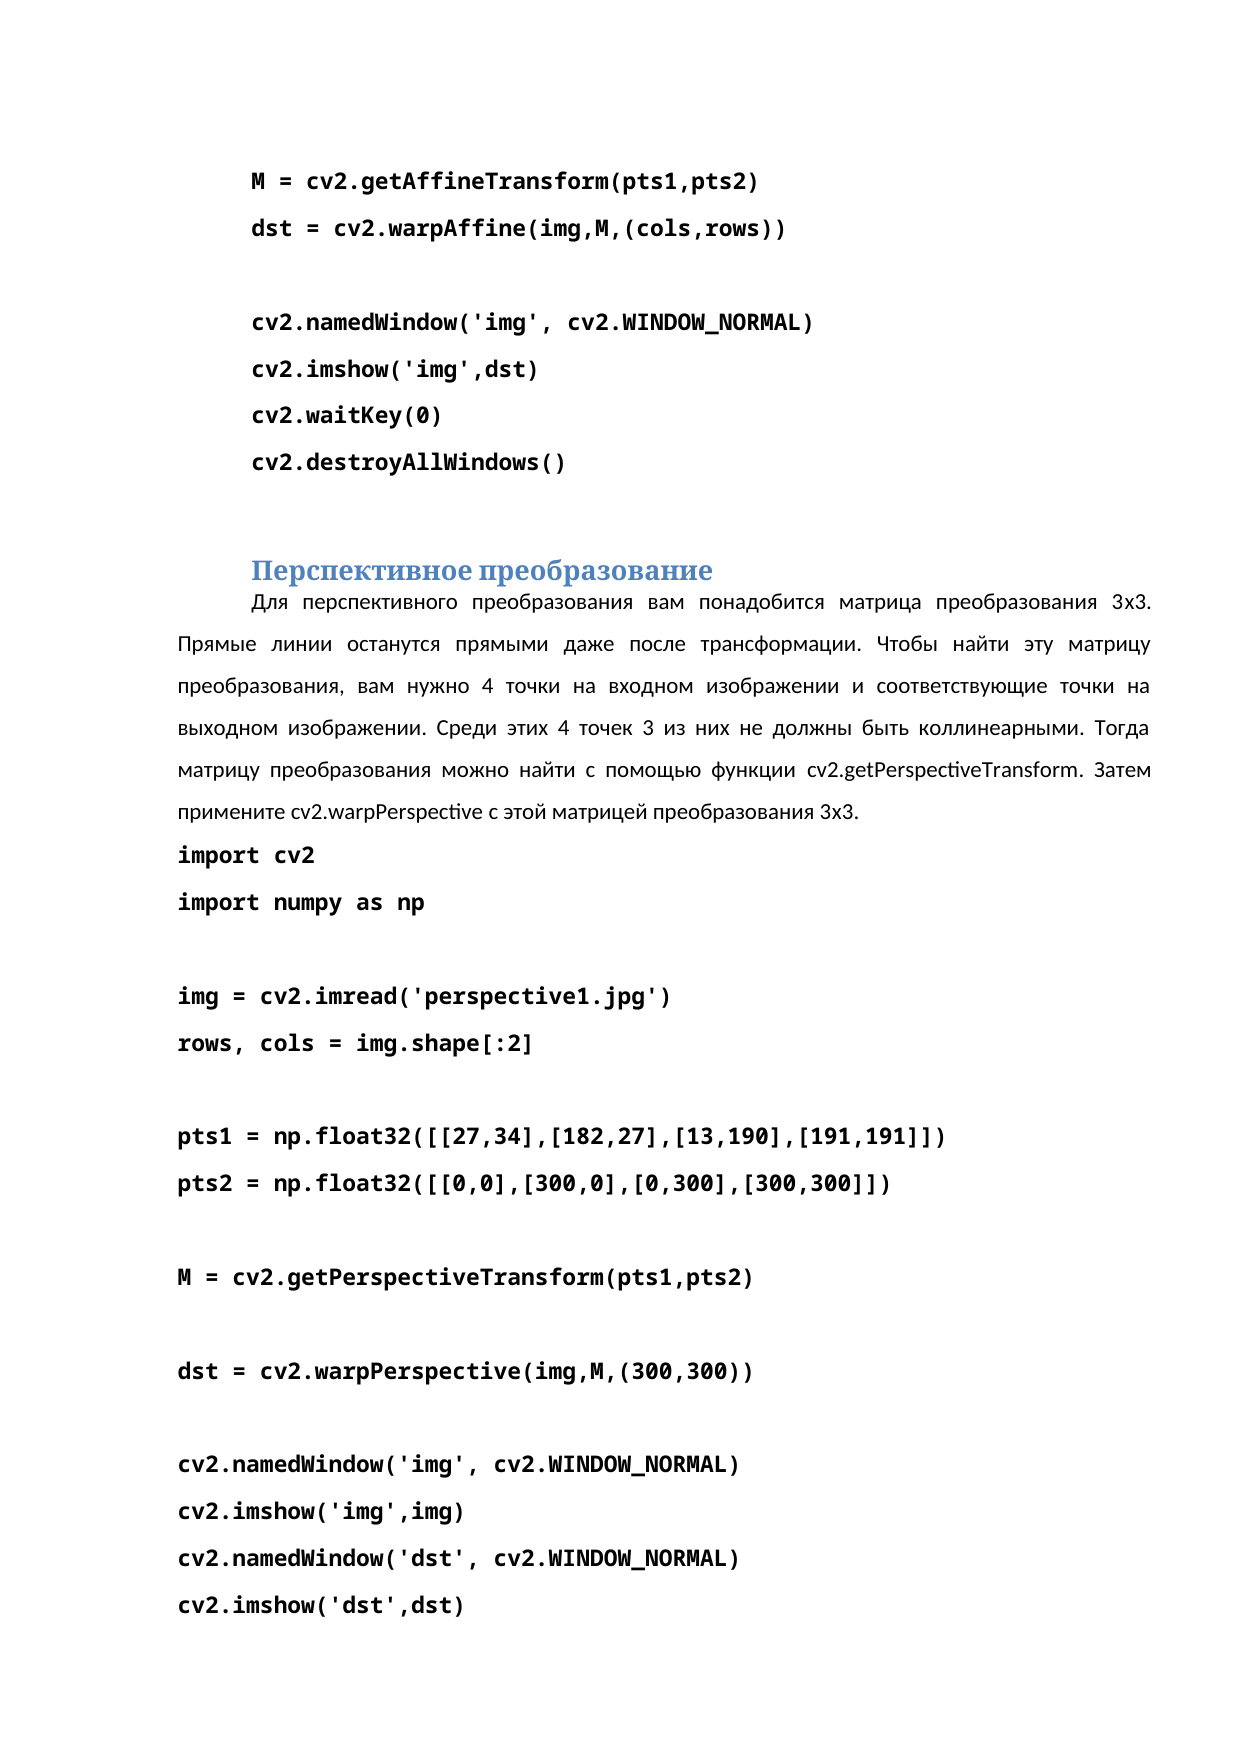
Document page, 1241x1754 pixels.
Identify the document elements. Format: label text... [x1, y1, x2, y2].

text pts2 = np.float32([[0,0],[300,0],[0,300],[300,300]]) [177, 1167, 1152, 1198]
text rows, cols = img.shape[:2] [177, 1026, 1152, 1058]
text M = cv2.getPerspectiveTransform(pts1,pts2) [177, 1261, 1152, 1292]
text cv2.namedWindow('dst', cv2.WINDOW_NORMAL) [177, 1542, 1152, 1573]
text import cv2 [177, 839, 1152, 870]
text cv2.imshow('img',img) [177, 1495, 1152, 1526]
subtitle Перспективное преобразование [177, 556, 1152, 587]
text cv2.namedWindow('img', cv2.WINDOW_NORMAL) [177, 1448, 1152, 1479]
text Для перспективного преобразования вам понадобится матрица преобразования 3x3. Прямые линии останутся прямыми даже после трансформации. Чтобы найти эту матрицу преобразования, вам нужно 4 точки на входном изображении и соответствующие точки на выходном изображении. Среди этих 4 точек 3 из них не должны быть коллинеарными. Тогда матрицу преобразования можно найти с помощью функции cv2.getPerspectiveTransform. Затем примените cv2.warpPerspective с этой матрицей преобразования 3x3. [177, 587, 1152, 825]
text M = cv2.getAffineTransform(pts1,pts2) [177, 165, 1152, 196]
text pts1 = np.float32([[27,34],[182,27],[13,190],[191,191]]) [177, 1120, 1152, 1151]
text import numpy as np [177, 886, 1152, 917]
text dst = cv2.warpAffine(img,M,(cols,rows)) [177, 212, 1152, 243]
text cv2.imshow('dst',dst) [177, 1589, 1152, 1620]
text cv2.destroyAllWindows() [177, 446, 1152, 477]
text dst = cv2.warpPerspective(img,M,(300,300)) [177, 1354, 1152, 1386]
text cv2.imshow('img',dst) [177, 352, 1152, 384]
text img = cv2.imread('perspective1.jpg') [177, 979, 1152, 1011]
text cv2.namedWindow('img', cv2.WINDOW_NORMAL) [177, 306, 1152, 337]
text cv2.waitKey(0) [177, 399, 1152, 431]
